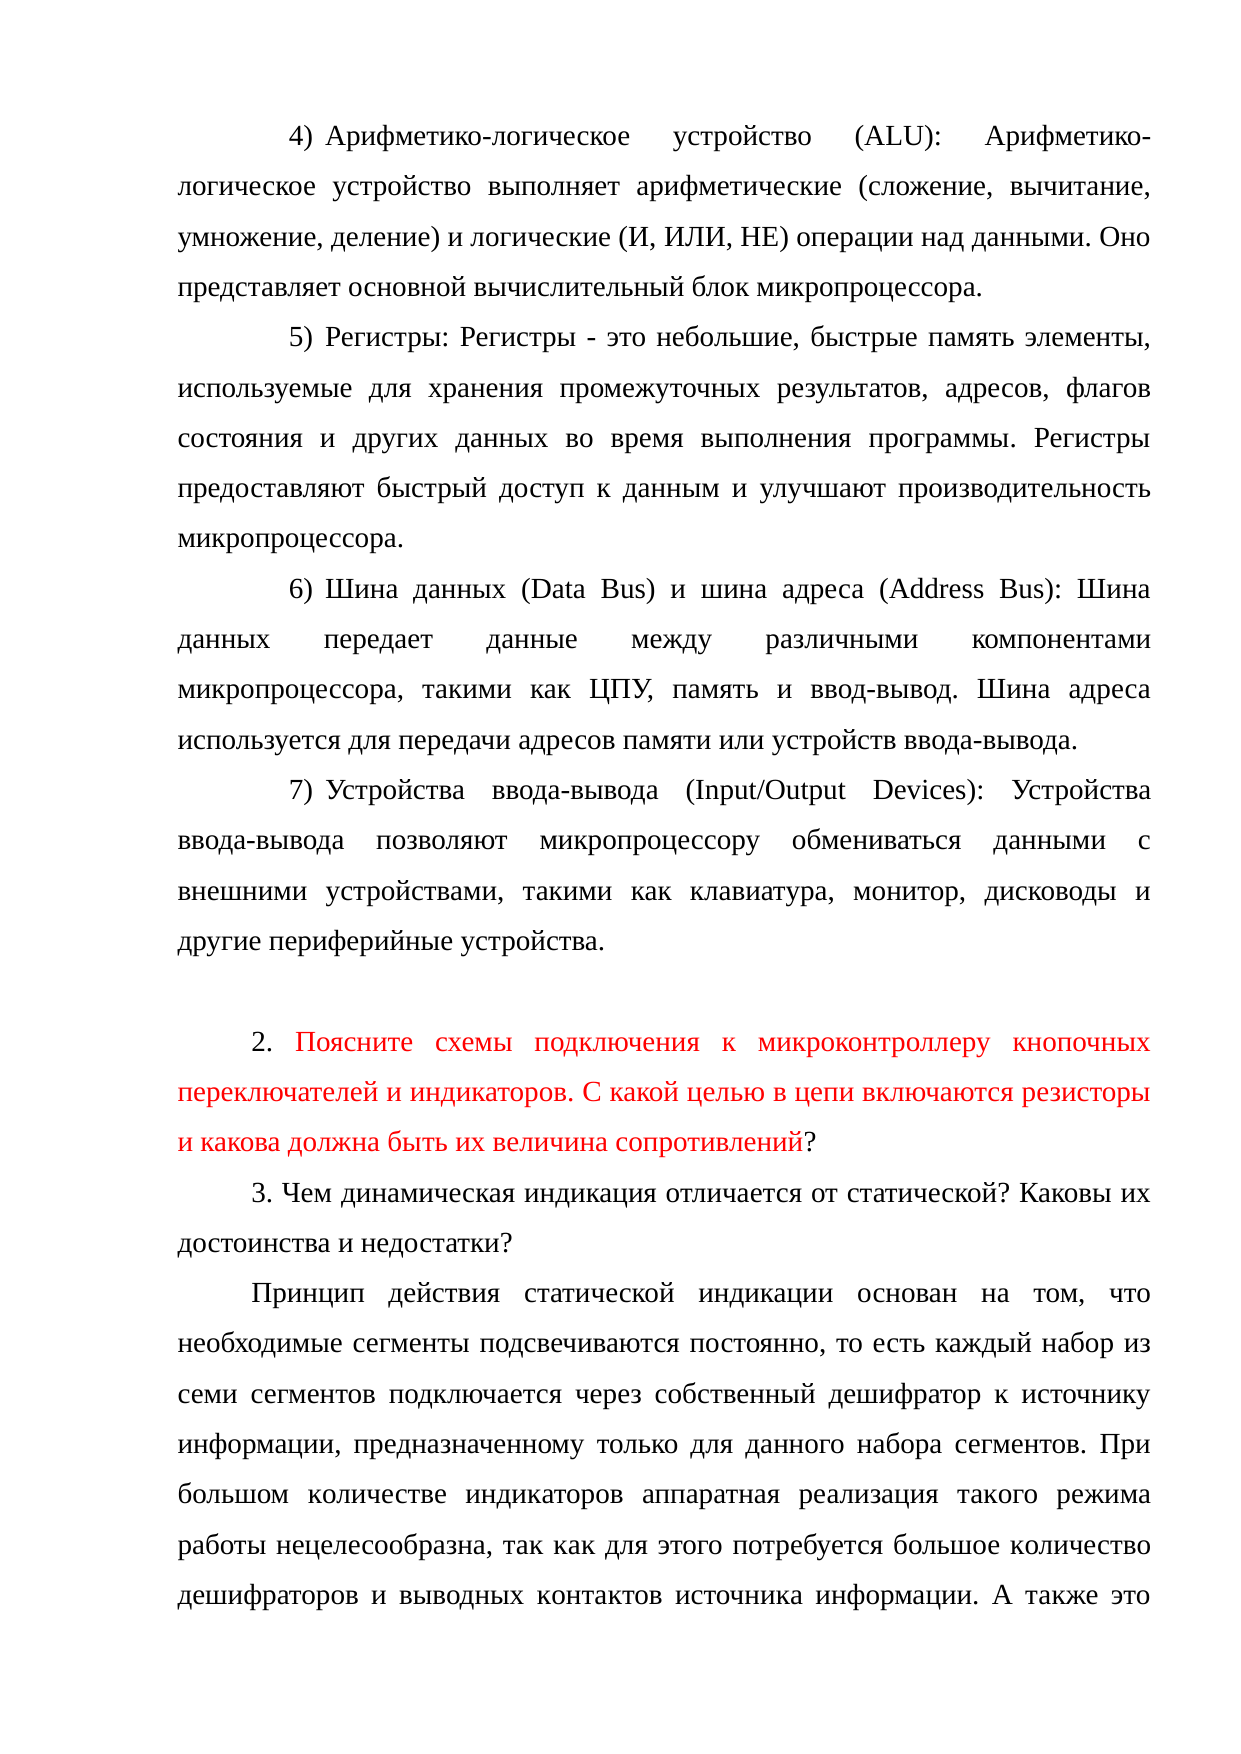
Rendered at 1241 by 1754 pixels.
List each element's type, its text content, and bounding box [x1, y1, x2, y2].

list Арифметико-логическое устройство (ALU): Арифметико-логическое устройство выполняет арифметические (сложение, вычитание, умножение, деление) и логические (И, ИЛИ, НЕ) операции над данными. Оно представляет основной вычислительный блок микропроцессора. [177, 118, 1152, 303]
text 2. Поясните схемы подключения к микроконтроллеру кнопочных переключателей и индикаторов. С какой целью в цепи включаются резисторы и какова должна быть их величина сопротивлений? [177, 1024, 1152, 1158]
list Шина данных (Data Bus) и шина адреса (Address Bus): Шина данных передает данные между различными компонентами микропроцессора, такими как ЦПУ, память и ввод-вывод. Шина адреса используется для передачи адресов памяти или устройств ввода-вывода. [177, 571, 1152, 755]
list Регистры: Регистры - это небольшие, быстрые память элементы, используемые для хранения промежуточных результатов, адресов, флагов состояния и других данных во время выполнения программы. Регистры предоставляют быстрый доступ к данным и улучшают производительность микропроцессора. [177, 319, 1152, 554]
text 3. Чем динамическая индикация отличается от статической? Каковы их достоинства и недостатки? [177, 1175, 1152, 1258]
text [177, 1275, 1152, 1611]
list Устройства ввода-вывода (Input/Output Devices): Устройства ввода-вывода позволяют микропроцессору обмениваться данными с внешними устройствами, такими как клавиатура, монитор, дисководы и другие периферийные устройства. [177, 772, 1152, 957]
